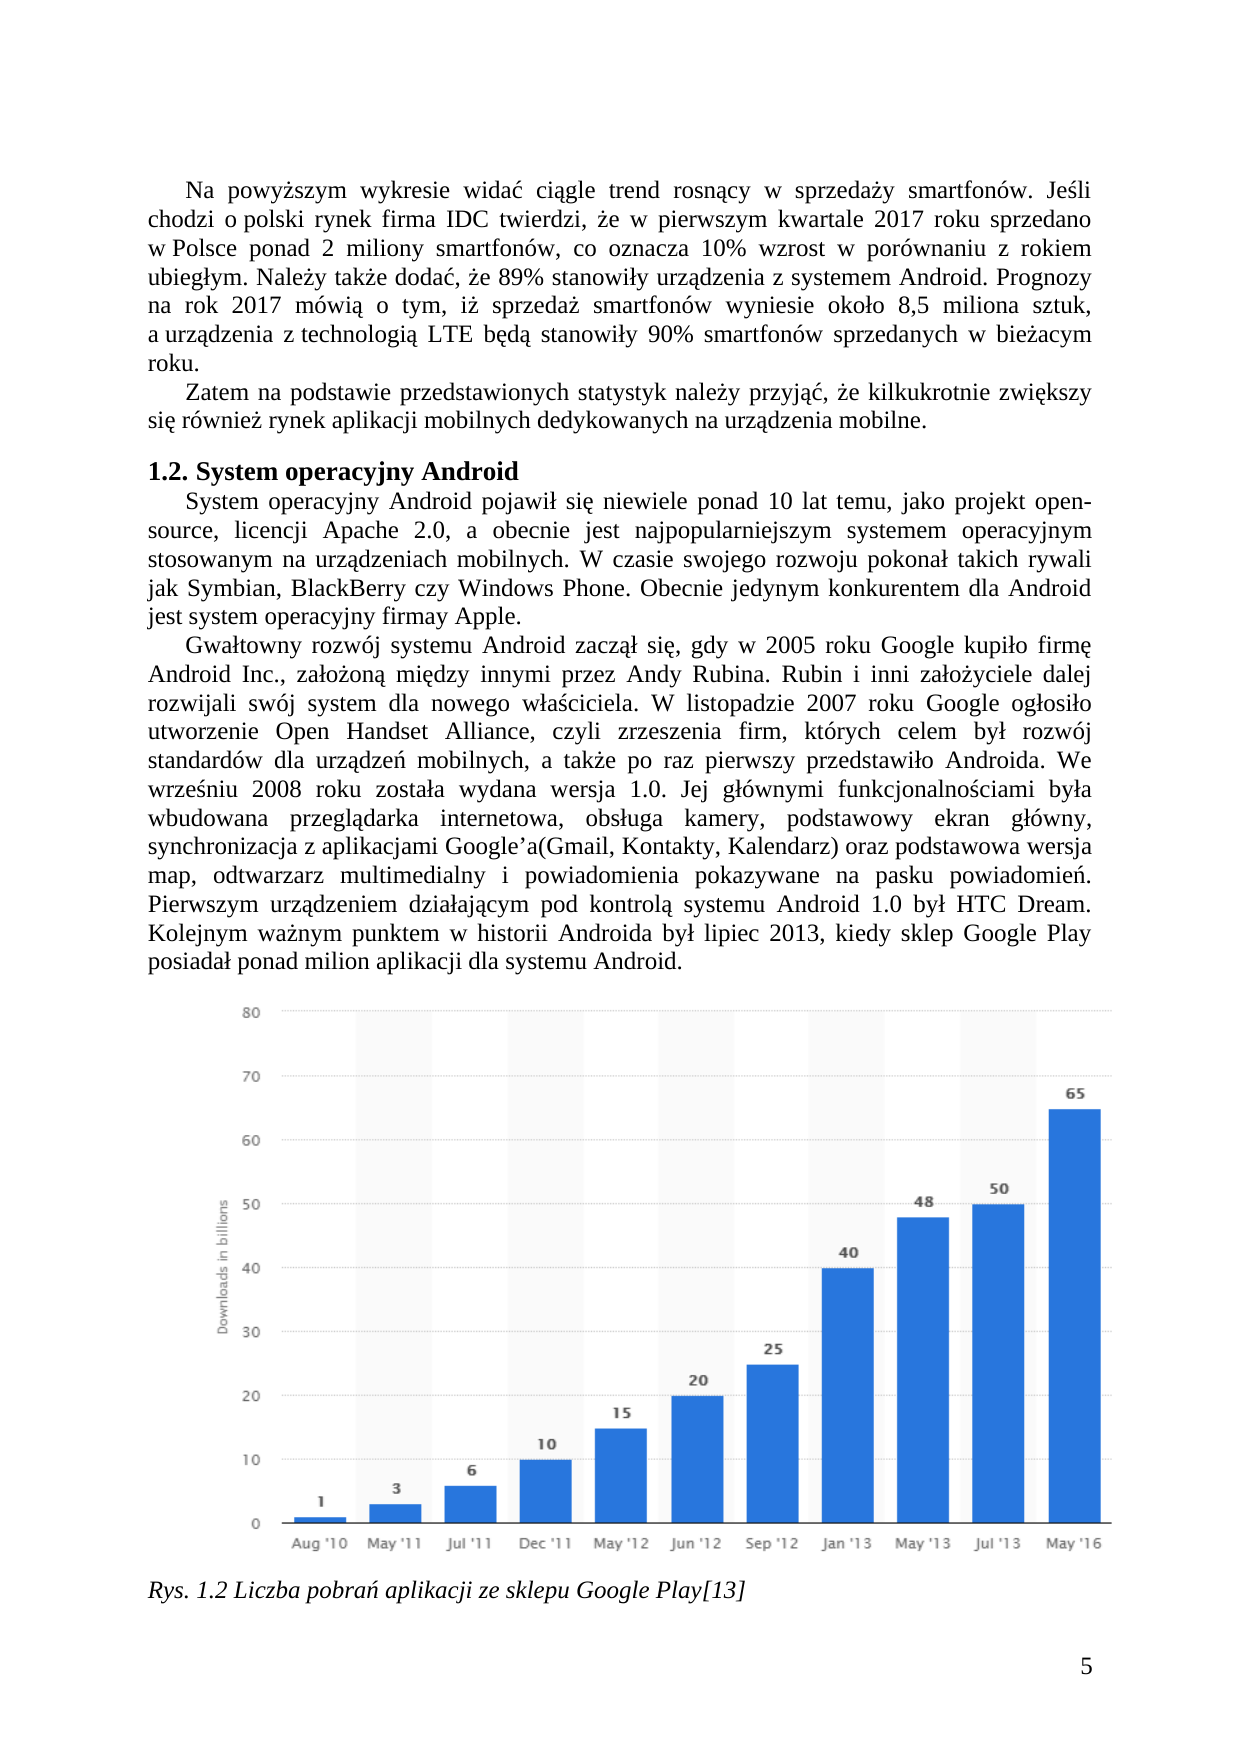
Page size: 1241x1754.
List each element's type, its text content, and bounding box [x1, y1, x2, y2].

text Zatem na podstawie przedstawionych statystyk należy przyjąć, że kilkukrotnie zwiększy się również rynek aplikacji mobilnych dedykowanych na urządzenia mobilne. [148, 377, 1093, 434]
text Gwałtowny rozwój systemu Android zaczął się, gdy w 2005 roku Google kupiło firmę Android Inc., założoną między innymi przez Andy Rubina. Rubin i inni założyciele dalej rozwijali swój system dla nowego właściciela. W listopadzie 2007 roku Google ogłosiło utworzenie Open Handset Alliance, czyli zrzeszenia firm, których celem był rozwój standardów dla urządzeń mobilnych, a także po raz pierwszy przedstawiło Androida. We wrześniu 2008 roku została wydana wersja 1.0. Jej głównymi funkcjonalnościami była wbudowana przeglądarka internetowa, obsługa kamery, podstawowy ekran główny, synchronizacja z aplikacjami Google’a(Gmail, Kontakty, Kalendarz) oraz podstawowa wersja map, odtwarzarz multimedialny i powiadomienia pokazywane na pasku powiadomień. Pierwszym urządzeniem działającym pod kontrolą systemu Android 1.0 był HTC Dream. Kolejnym ważnym punktem w historii Androida był lipiec 2013, kiedy sklep Google Play posiadał ponad milion aplikacji dla systemu Android. [148, 630, 1093, 975]
subtitle System operacyjny Android [148, 455, 1093, 486]
text Na powyższym wykresie widać ciągle trend rosnący w sprzedaży smartfonów. Jeśli chodzi o polski rynek firma IDC twierdzi, że w pierwszym kwartale 2017 roku sprzedano w Polsce ponad 2 miliony smartfonów, co oznacza 10% wzrost w porównaniu z rokiem ubiegłym. Należy także dodać, że 89% stanowiły urządzenia z systemem Android. Prognozy na rok 2017 mówią o tym, iż sprzedaż smartfonów wyniesie około 8,5 miliona sztuk, a urządzenia z technologią LTE będą stanowiły 90% smartfonów sprzedanych w bieżacym roku. [148, 176, 1093, 377]
picture [185, 975, 1130, 1576]
text System operacyjny Android pojawił się niewiele ponad 10 lat temu, jako projekt open-source, licencji Apache 2.0, a obecnie jest najpopularniejszym systemem operacyjnym stosowanym na urządzeniach mobilnych. W czasie swojego rozwoju pokonał takich rywali jak Symbian, BlackBerry czy Windows Phone. Obecnie jedynym konkurentem dla Android jest system operacyjny firmay Apple. [148, 486, 1093, 630]
